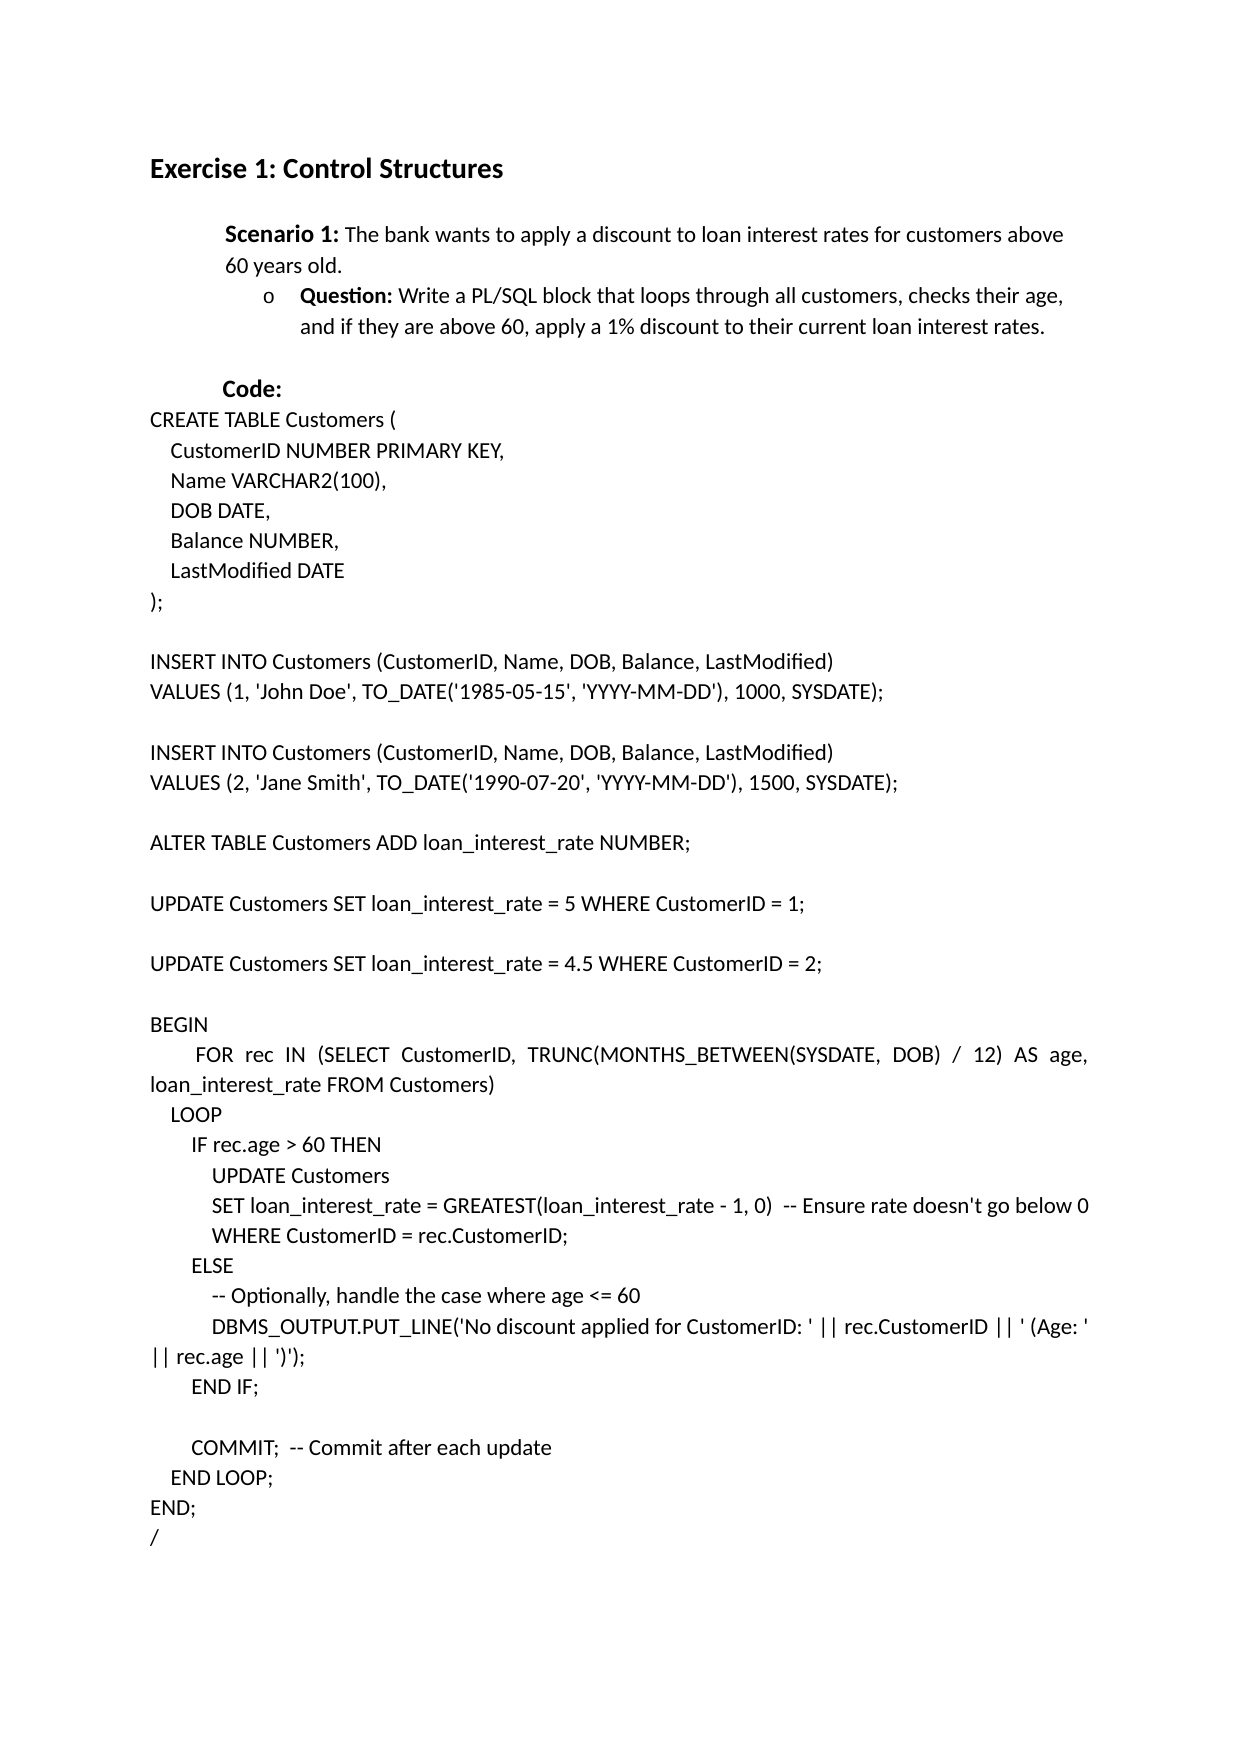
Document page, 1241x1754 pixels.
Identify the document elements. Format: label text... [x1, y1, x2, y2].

text VALUES (2, 'Jane Smith', TO_DATE('1990-07-20', 'YYYY-MM-DD'), 1500, SYSDATE); [150, 768, 1090, 796]
text / [150, 1523, 1090, 1551]
text Name VARCHAR2(100), [150, 466, 1090, 494]
text END LOOP; [150, 1463, 1090, 1491]
text SET loan_interest_rate = GREATEST(loan_interest_rate - 1, 0) -- Ensure rate doesn't go below 0 [150, 1191, 1090, 1219]
text UPDATE Customers SET loan_interest_rate = 4.5 WHERE CustomerID = 2; [150, 949, 1090, 977]
text BEGIN [150, 1010, 1090, 1038]
text UPDATE Customers [150, 1161, 1090, 1189]
list Question: Write a PL/SQL block that loops through all customers, checks their age, and if they are above 60, apply a 1% discount to their current loan interest rates. [262, 282, 1090, 340]
text END; [150, 1493, 1090, 1521]
text LastModified DATE [150, 557, 1090, 585]
text ); [150, 587, 1090, 615]
text DBMS_OUTPUT.PUT_LINE('No discount applied for CustomerID: ' || rec.CustomerID || ' (Age: ' || rec.age || ')'); [150, 1312, 1090, 1370]
text Scenario 1: The bank wants to apply a discount to loan interest rates for customers above 60 years old. [225, 219, 1090, 279]
text ALTER TABLE Customers ADD loan_interest_rate NUMBER; [150, 828, 1090, 857]
text INSERT INTO Customers (CustomerID, Name, DOB, Balance, LastModified) [150, 647, 1090, 675]
text ELSE [150, 1251, 1090, 1279]
text COMMIT; -- Commit after each update [150, 1433, 1090, 1461]
text WHERE CustomerID = rec.CustomerID; [150, 1221, 1090, 1249]
text Code: [150, 373, 1090, 403]
text CustomerID NUMBER PRIMARY KEY, [150, 436, 1090, 464]
text LOOP [150, 1100, 1090, 1128]
text Exercise 1: Control Structures [150, 150, 1090, 186]
text -- Optionally, handle the case where age <= 60 [150, 1282, 1090, 1310]
text FOR rec IN (SELECT CustomerID, TRUNC(MONTHS_BETWEEN(SYSDATE, DOB) / 12) AS age, loan_interest_rate FROM Customers) [150, 1040, 1090, 1098]
text DOB DATE, [150, 496, 1090, 524]
text VALUES (1, 'John Doe', TO_DATE('1985-05-15', 'YYYY-MM-DD'), 1000, SYSDATE); [150, 677, 1090, 706]
text INSERT INTO Customers (CustomerID, Name, DOB, Balance, LastModified) [150, 738, 1090, 766]
text UPDATE Customers SET loan_interest_rate = 5 WHERE CustomerID = 1; [150, 889, 1090, 917]
text END IF; [150, 1372, 1090, 1400]
text IF rec.age > 60 THEN [150, 1131, 1090, 1159]
text Balance NUMBER, [150, 526, 1090, 554]
text CREATE TABLE Customers ( [150, 406, 1090, 434]
